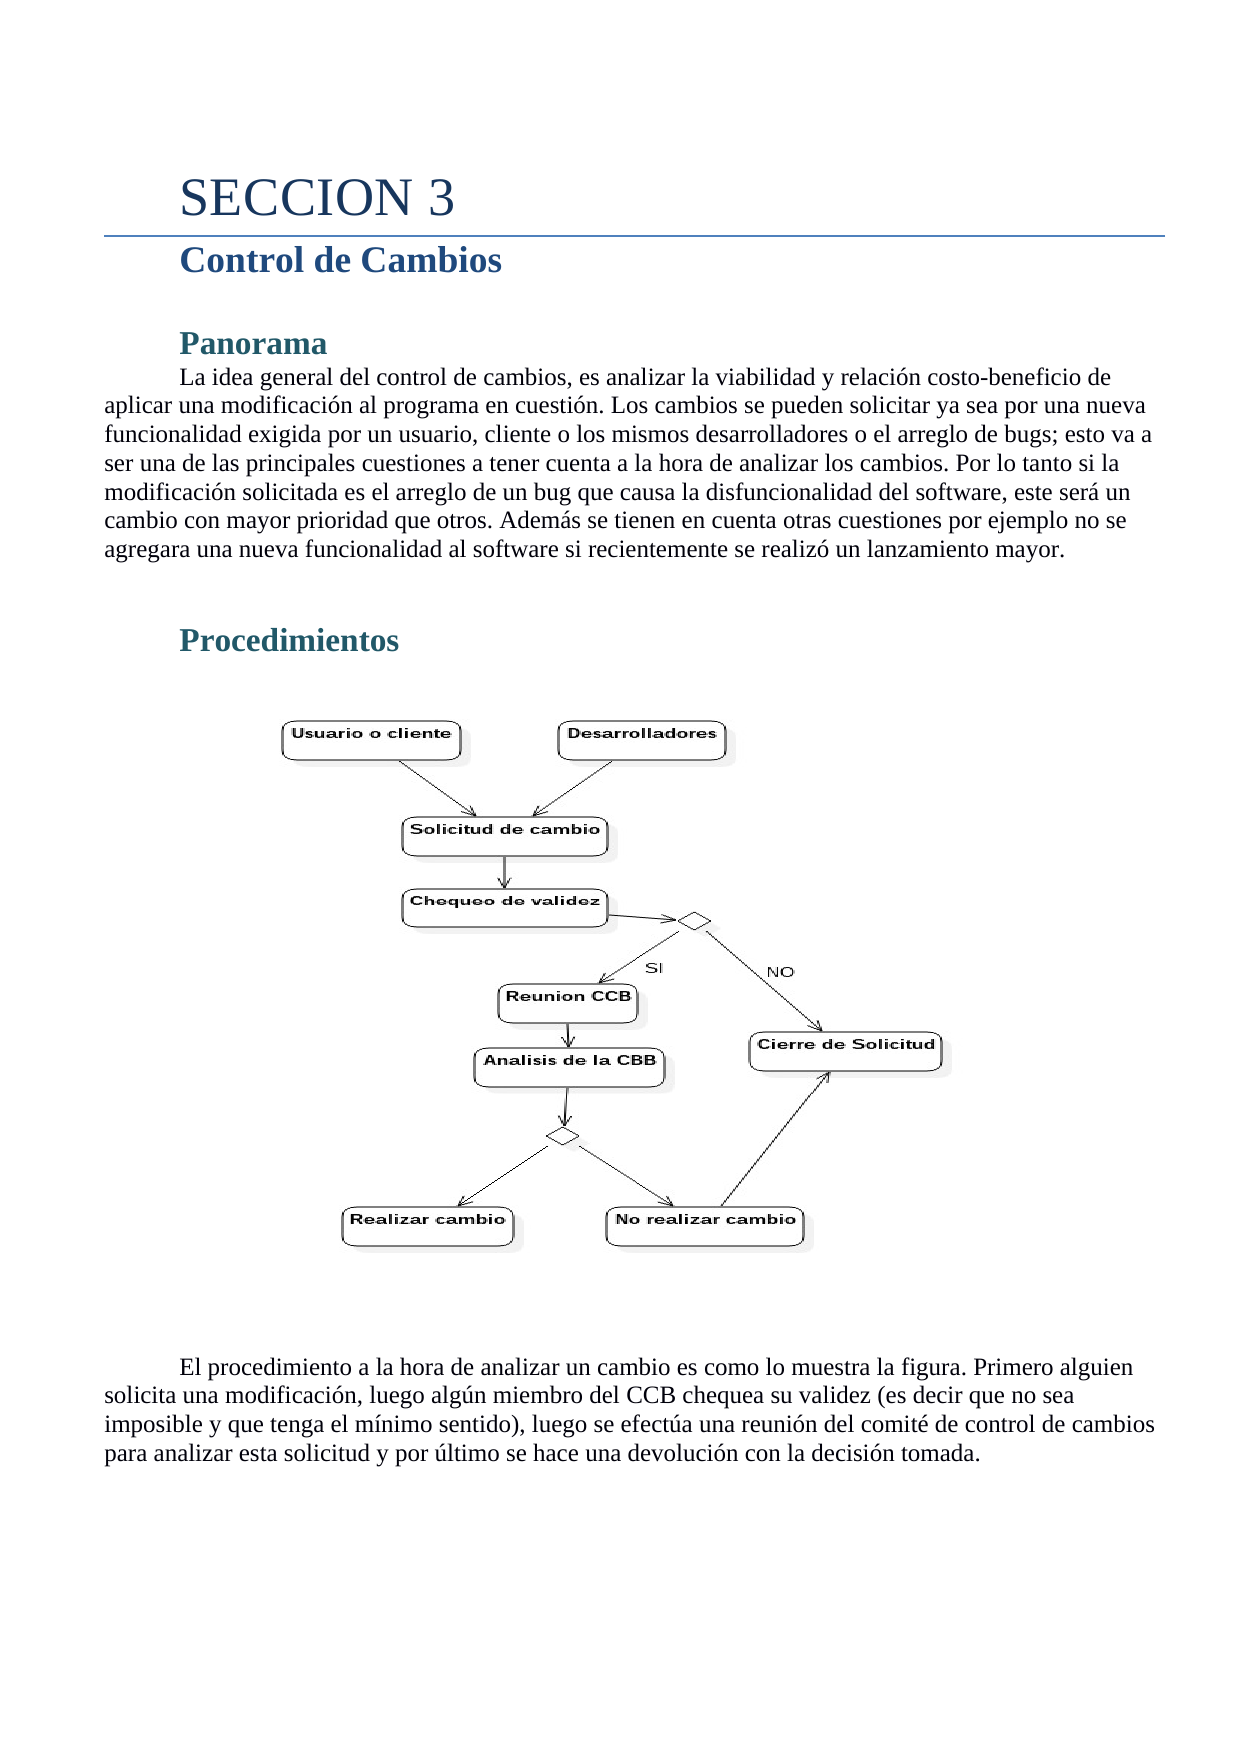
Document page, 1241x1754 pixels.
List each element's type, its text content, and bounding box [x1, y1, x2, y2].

subtitle Control de Cambios [104, 237, 1165, 280]
text La idea general del control de cambios, es analizar la viabilidad y relación costo-beneficio de aplicar una modificación al programa en cuestión. Los cambios se pueden solicitar ya sea por una nueva funcionalidad exigida por un usuario, cliente o los mismos desarrolladores o el arreglo de bugs; esto va a ser una de las principales cuestiones a tener cuenta a la hora de analizar los cambios. Por lo tanto si la modificación solicitada es el arreglo de un bug que causa la disfuncionalidad del software, este será un cambio con mayor prioridad que otros. Además se tienen en cuenta otras cuestiones por ejemplo no se agregara una nueva funcionalidad al software si recientemente se realizó un lanzamiento mayor. [104, 362, 1165, 563]
subtitle Procedimientos [104, 621, 1165, 659]
title SECCION 3 [104, 164, 1165, 235]
text El procedimiento a la hora de analizar un cambio es como lo muestra la figura. Primero alguien solicita una modificación, luego algún miembro del CCB chequea su validez (es decir que no sea imposible y que tenga el mínimo sentido), luego se efectúa una reunión del comité de control de cambios para analizar esta solicitud y por último se hace una devolución con la decisión tomada. [104, 1352, 1165, 1467]
subtitle Panorama [104, 323, 1165, 362]
picture [268, 711, 1002, 1285]
